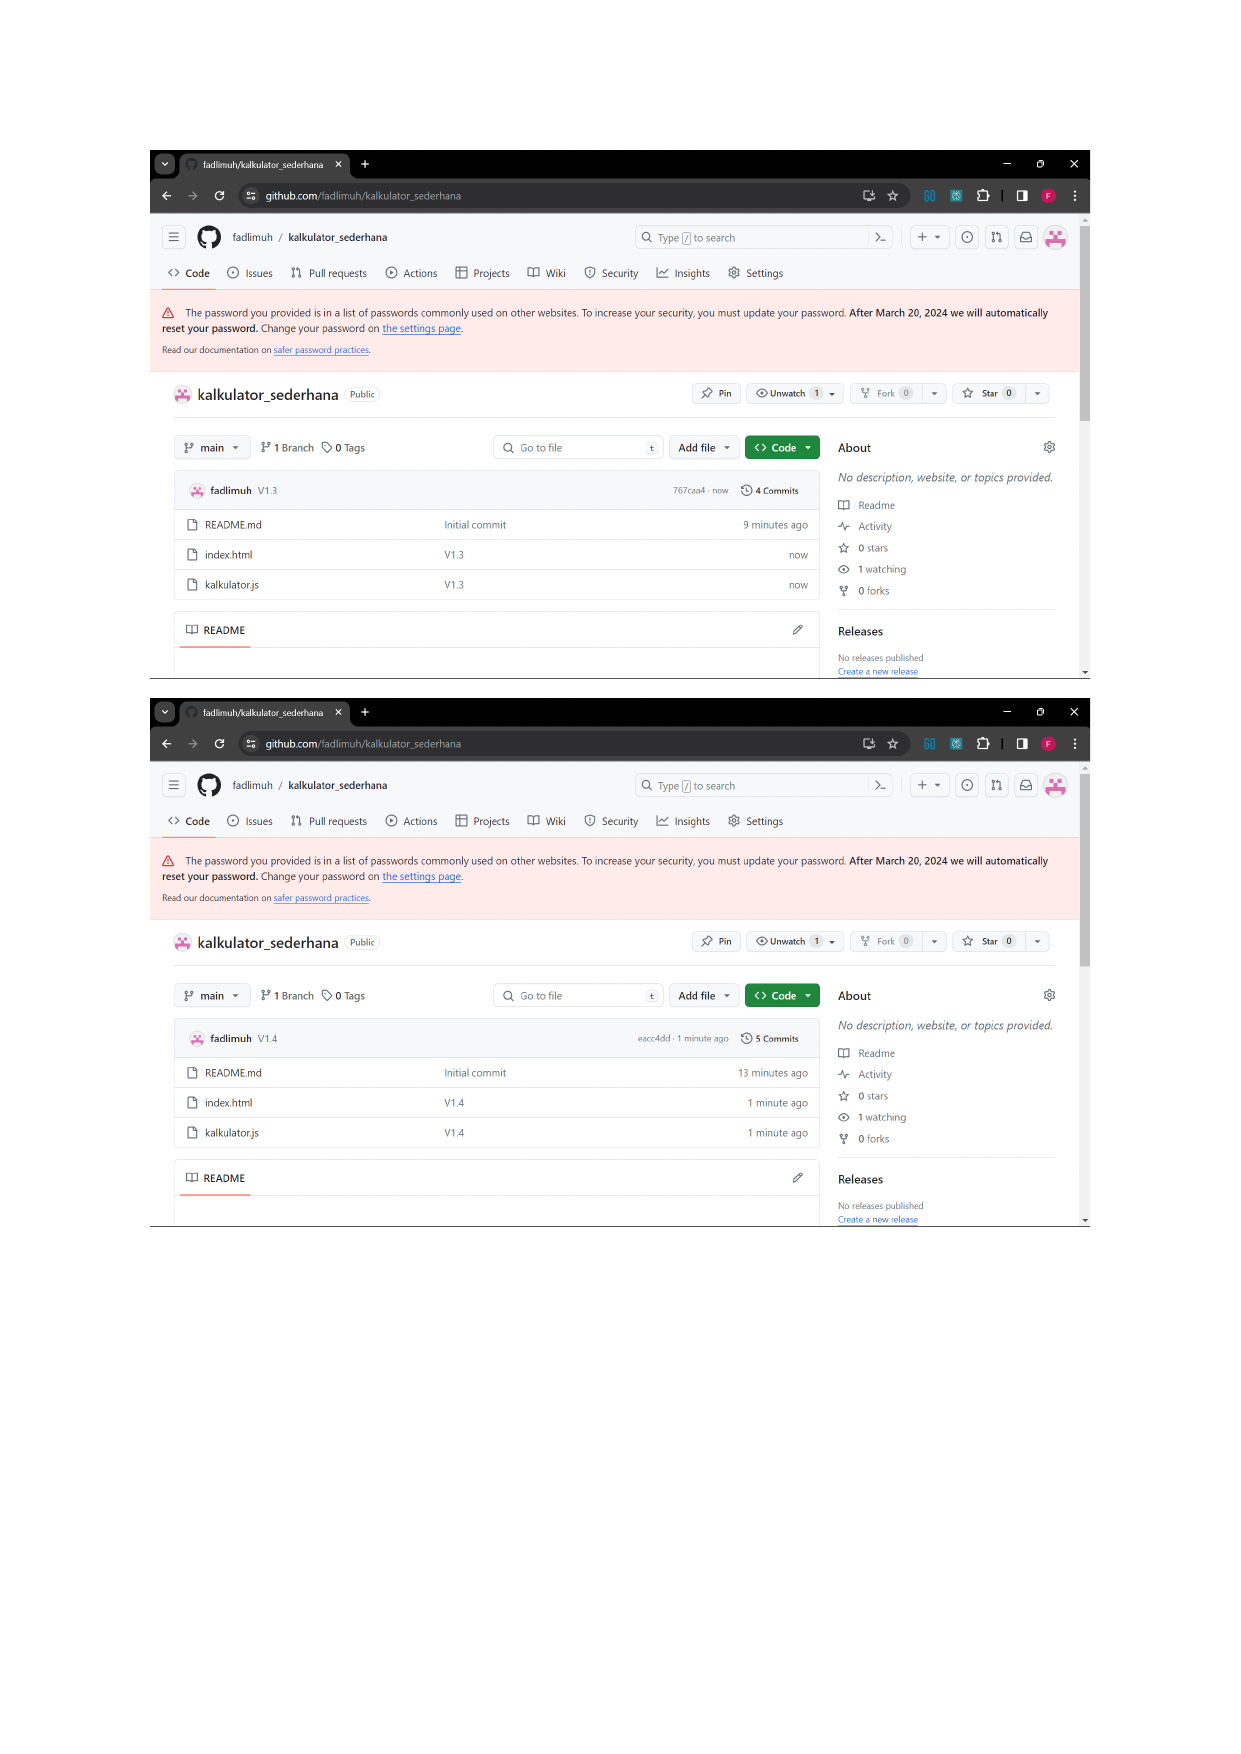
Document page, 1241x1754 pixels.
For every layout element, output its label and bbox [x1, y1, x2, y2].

picture [150, 150, 1091, 679]
picture [150, 698, 1091, 1227]
